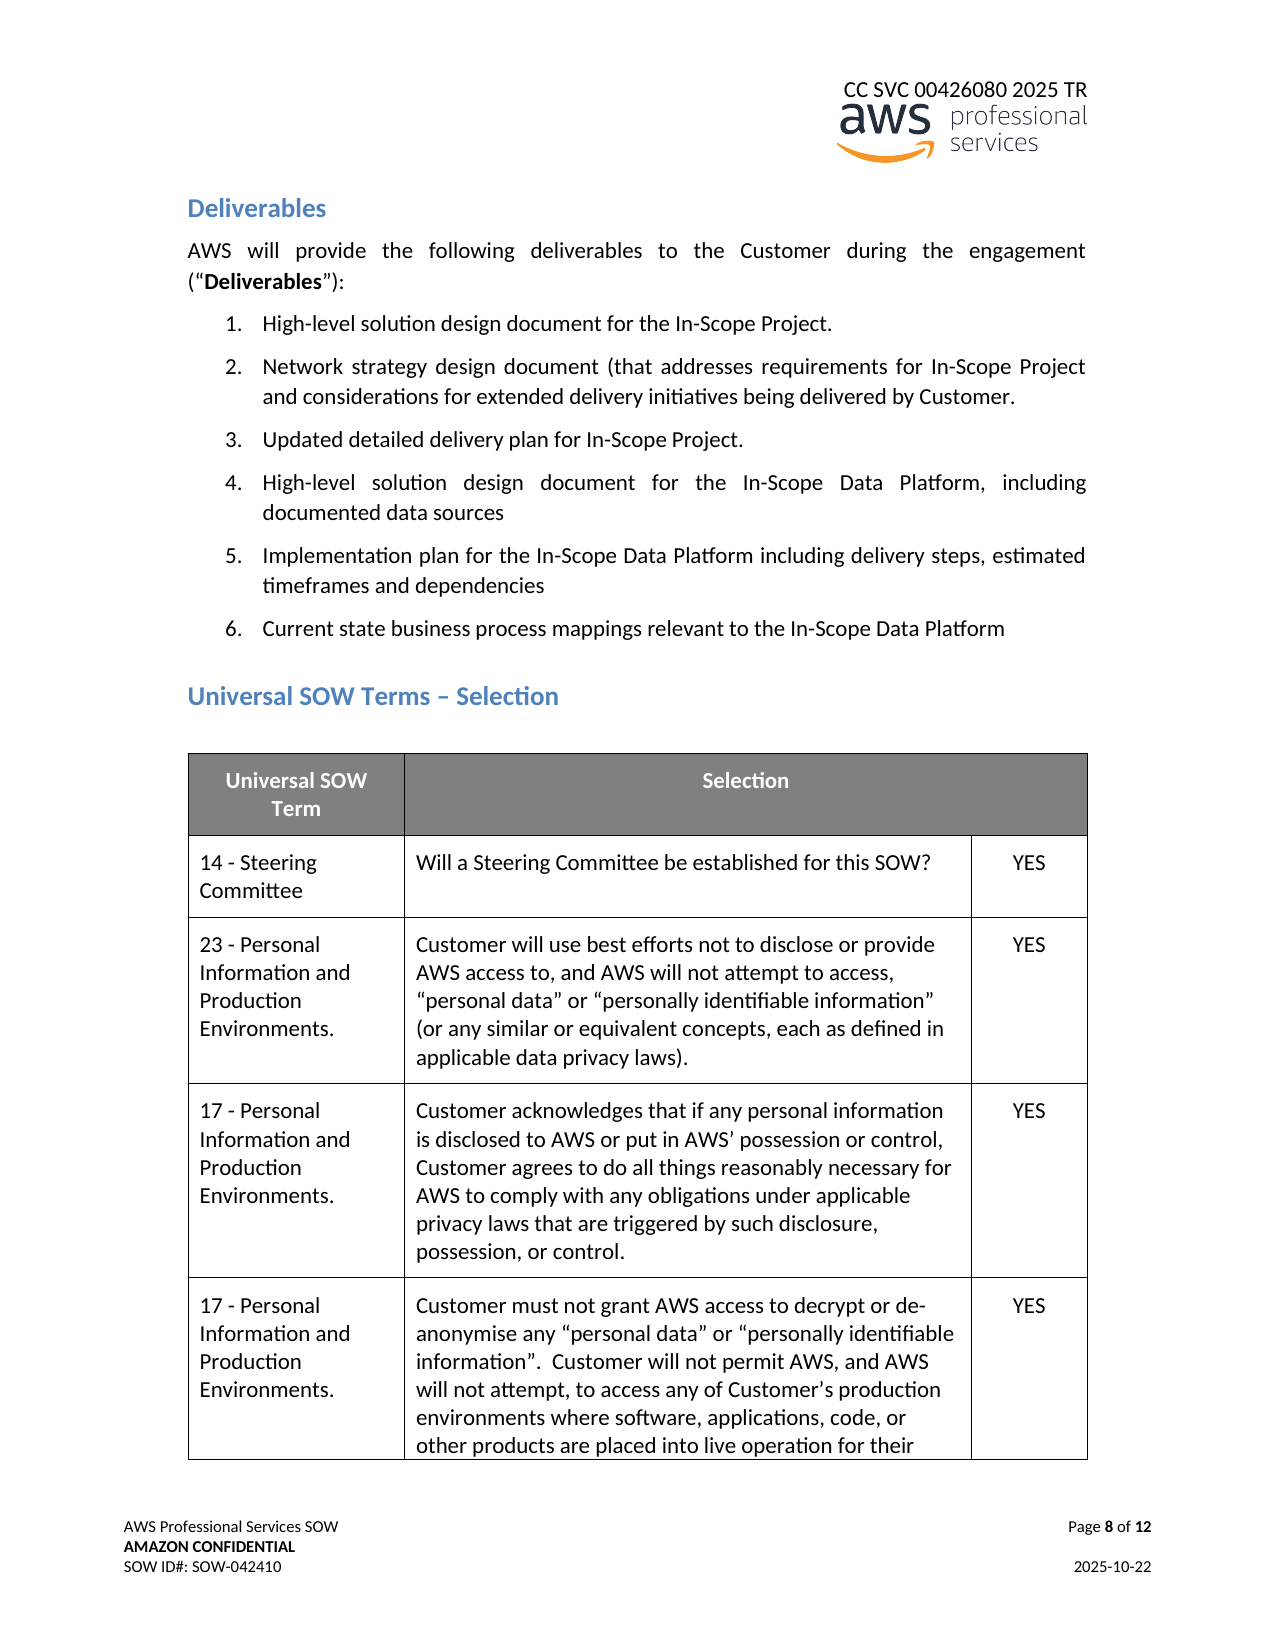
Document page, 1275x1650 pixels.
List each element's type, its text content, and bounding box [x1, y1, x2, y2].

subtitle Deliverables [187, 191, 1087, 224]
table_cell 14 - Steering Committee [189, 836, 404, 917]
table_cell 17 - Personal Information and Production Environments. [189, 1278, 404, 1459]
table_cell YES [972, 836, 1087, 917]
table_cell YES [972, 918, 1087, 1083]
list High-level solution design document for the In-Scope Project. [225, 309, 1087, 337]
table_cell Customer will use best efforts not to disclose or provide AWS access to, and AWS will not attempt to access, “personal data” or “personally identifiable information” (or any similar or equivalent concepts, each as defined in applicable data privacy laws). [405, 918, 971, 1083]
list Current state business process mappings relevant to the In-Scope Data Platform [225, 614, 1087, 642]
table_cell Customer acknowledges that if any personal information is disclosed to AWS or put in AWS’ possession or control, Customer agrees to do all things reasonably necessary for AWS to comply with any obligations under applicable privacy laws that are triggered by such disclosure, possession, or control. [405, 1084, 971, 1277]
list Implementation plan for the In-Scope Data Platform including delivery steps, estimated timeframes and dependencies [225, 541, 1087, 599]
picture [836, 103, 1088, 163]
table_cell 23 - Personal Information and Production Environments. [189, 918, 404, 1083]
table_cell YES [972, 1278, 1087, 1459]
list Network strategy design document (that addresses requirements for In-Scope Project and considerations for extended delivery initiatives being delivered by Customer. [225, 352, 1087, 410]
subtitle Universal SOW Terms – Selection [187, 679, 1087, 712]
table_cell Will a Steering Committee be established for this SOW? [405, 836, 971, 917]
table_header Universal SOW Term [189, 754, 404, 835]
text AWS will provide the following deliverables to the Customer during the engagement (“Deliverables”): [187, 237, 1087, 295]
table_header Selection [405, 754, 1087, 835]
table_cell 17 - Personal Information and Production Environments. [189, 1084, 404, 1277]
table_cell YES [972, 1084, 1087, 1277]
list High-level solution design document for the In-Scope Data Platform, including documented data sources [225, 468, 1087, 526]
list Updated detailed delivery plan for In-Scope Project. [225, 425, 1087, 453]
